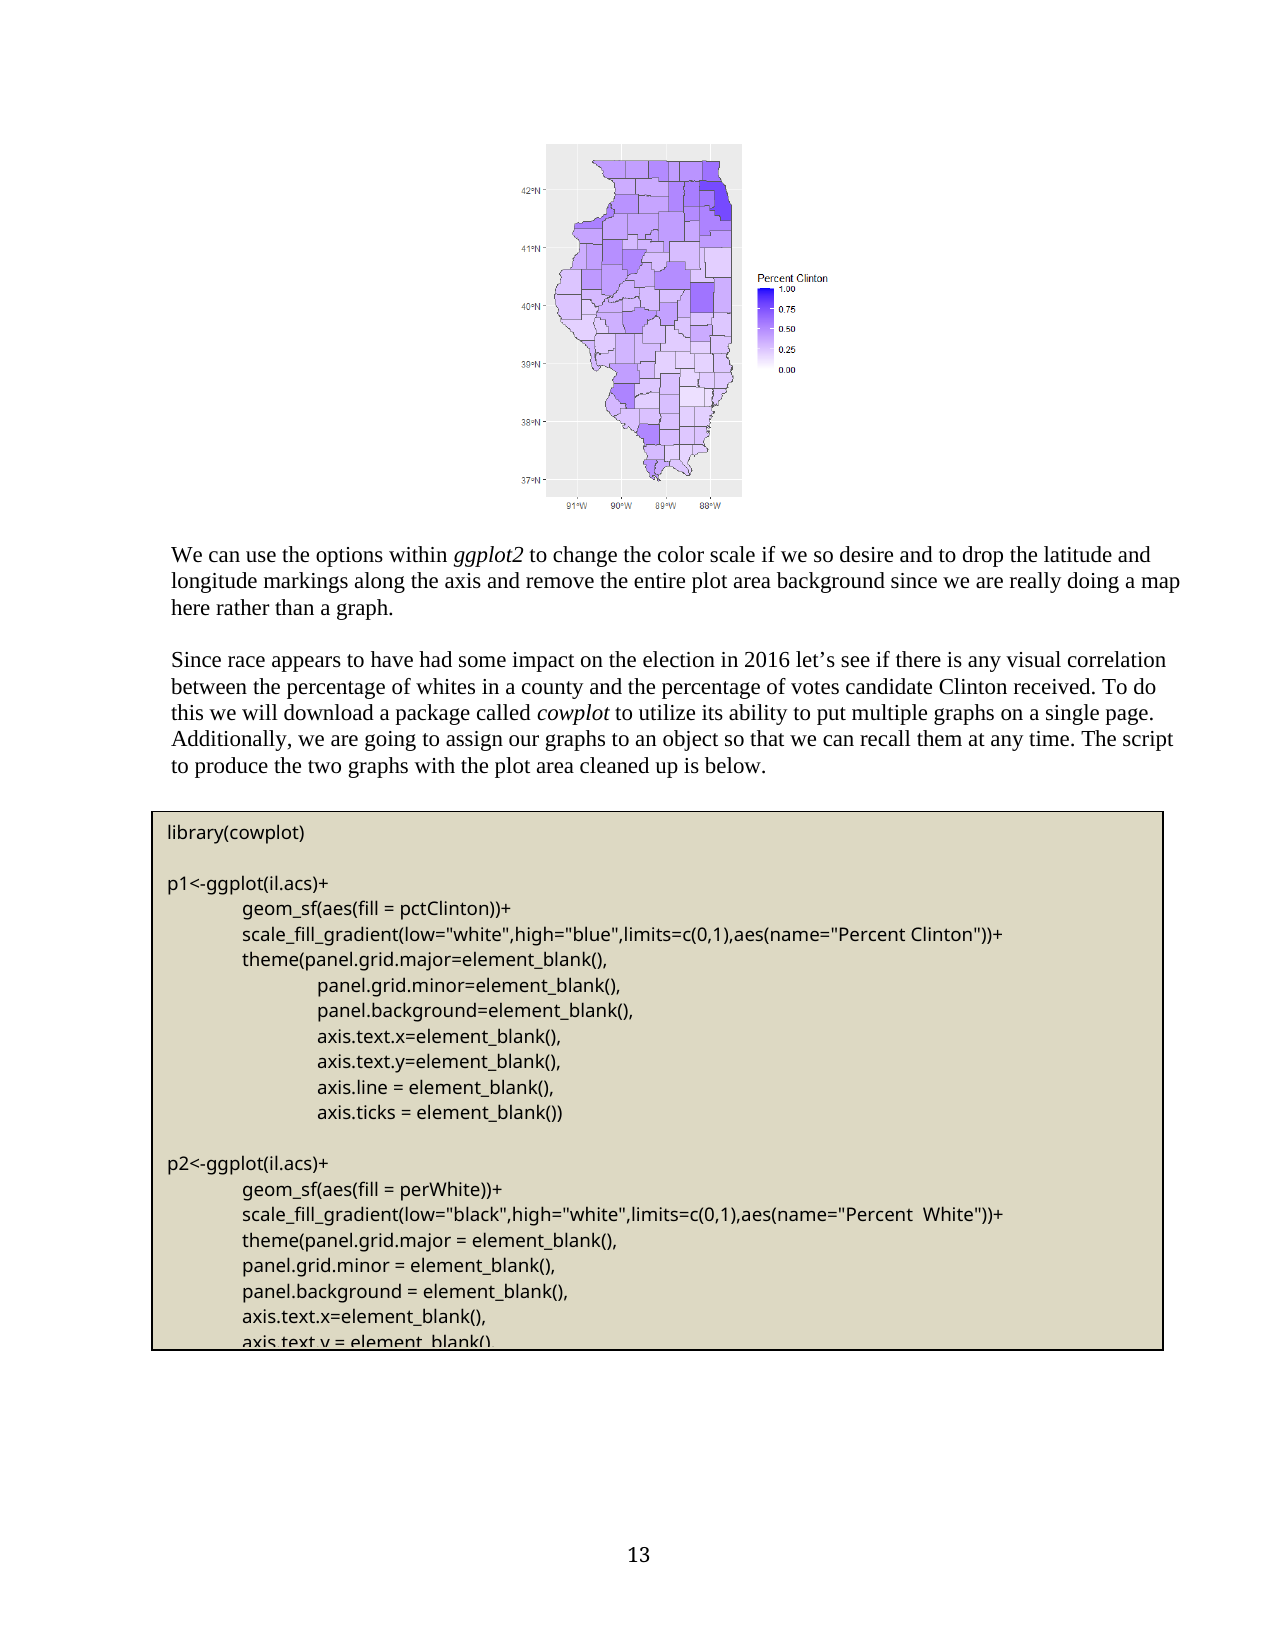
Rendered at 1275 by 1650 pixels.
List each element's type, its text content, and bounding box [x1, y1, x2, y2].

text We can use the options within ggplot2 to change the color scale if we so desire and to drop the latitude and longitude markings along the axis and remove the entire plot area background since we are really doing a map here rather than a graph. [171, 541, 1183, 620]
picture [407, 139, 947, 515]
text Since race appears to have had some impact on the election in 2016 let’s see if there is any visual correlation between the percentage of whites in a county and the percentage of votes candidate Clinton received. To do this we will download a package called cowplot to utilize its ability to put multiple graphs on a single page. Additionally, we are going to assign our graphs to an object so that we can recall them at any time. The script to produce the two graphs with the plot area cleaned up is below. [171, 646, 1183, 778]
